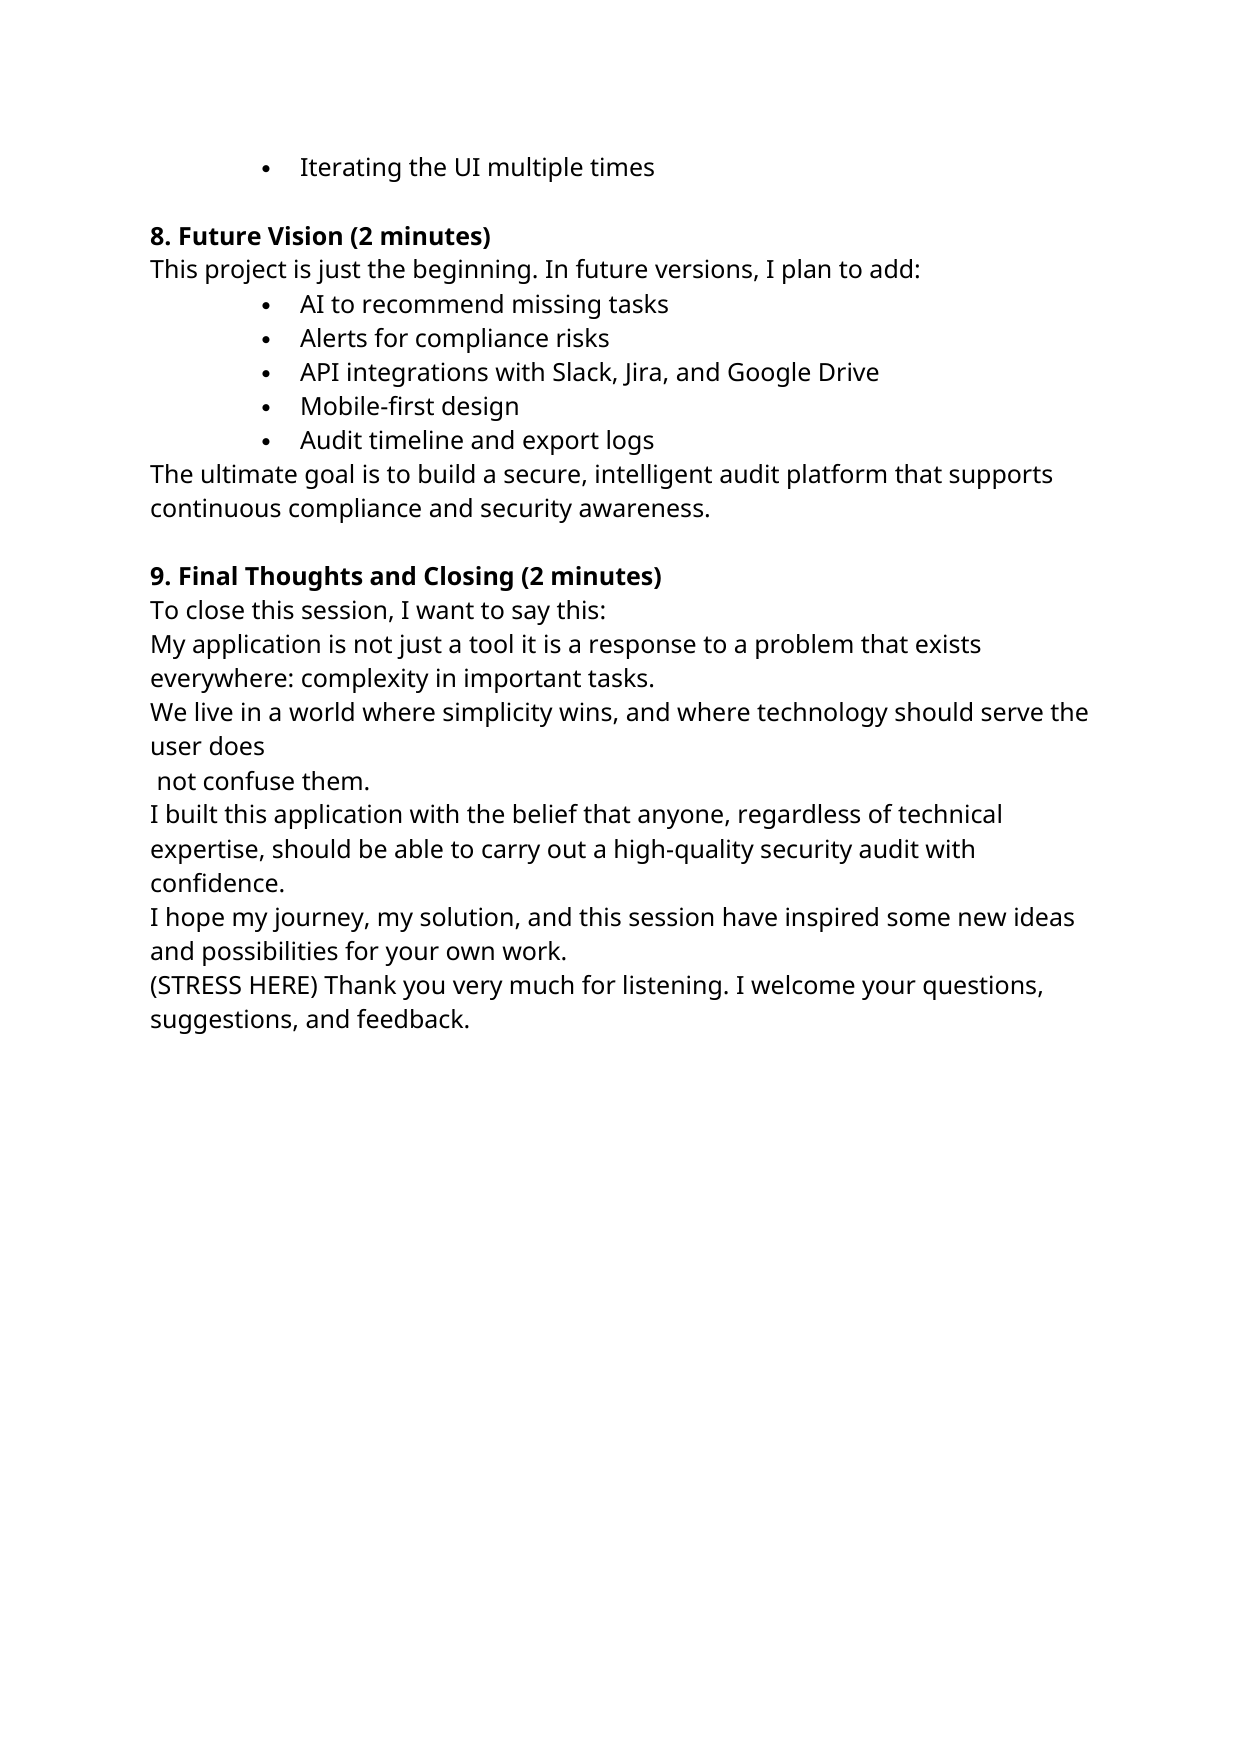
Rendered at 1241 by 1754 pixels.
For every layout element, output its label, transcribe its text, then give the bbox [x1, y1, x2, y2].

text The ultimate goal is to build a secure, intelligent audit platform that supports continuous compliance and security awareness. [150, 457, 1090, 525]
text (STRESS HERE) Thank you very much for listening. I welcome your questions, suggestions, and feedback. [150, 967, 1090, 1036]
text 8. Future Vision (2 minutes) [150, 218, 1090, 252]
text To close this session, I want to say this: [150, 593, 1090, 627]
text I built this application with the belief that anyone, regardless of technical expertise, should be able to carry out a high-quality security audit with confidence. [150, 797, 1090, 899]
list API integrations with Slack, Jira, and Google Drive [262, 354, 1090, 388]
text I hope my journey, my solution, and this session have inspired some new ideas and possibilities for your own work. [150, 899, 1090, 967]
list Iterating the UI multiple times [262, 150, 1090, 184]
list Audit timeline and export logs [262, 422, 1090, 457]
list Alerts for compliance risks [262, 320, 1090, 354]
text We live in a world where simplicity wins, and where technology should serve the user does [150, 695, 1090, 763]
text My application is not just a tool it is a response to a problem that exists everywhere: complexity in important tasks. [150, 627, 1090, 695]
list Mobile-first design [262, 388, 1090, 422]
text 9. Final Thoughts and Closing (2 minutes) [150, 559, 1090, 593]
list AI to recommend missing tasks [262, 286, 1090, 320]
text not confuse them. [150, 763, 1090, 797]
text This project is just the beginning. In future versions, I plan to add: [150, 252, 1090, 286]
